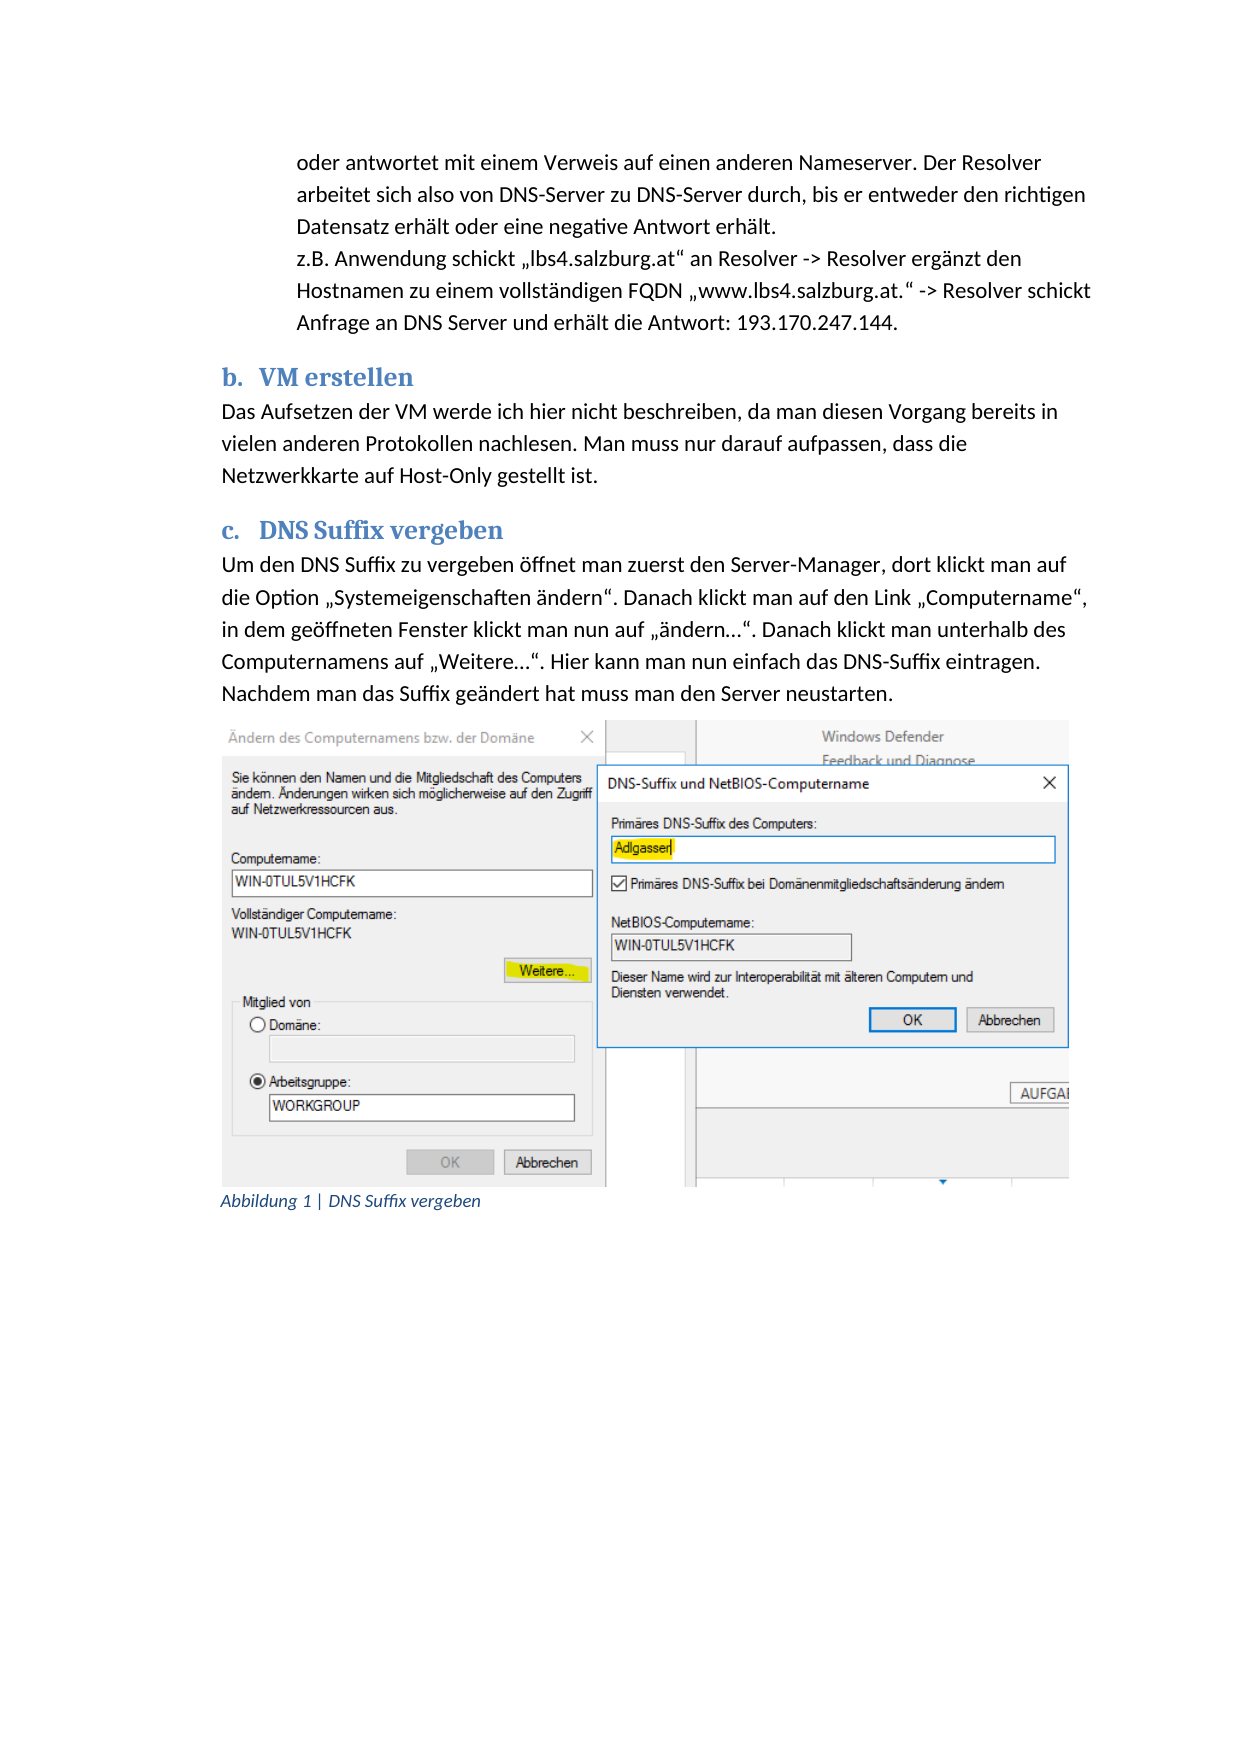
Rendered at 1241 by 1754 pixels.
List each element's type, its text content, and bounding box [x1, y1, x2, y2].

picture [221, 720, 1069, 1187]
subtitle VM erstellen [221, 362, 1093, 393]
text Um den DNS Suffix zu vergeben öffnet man zuerst den Server-Manager, dort klickt man auf die Option „Systemeigenschaften ändern“. Danach klickt man auf den Link „Computername“, in dem geöffneten Fenster klickt man nun auf „ändern…“. Danach klickt man unterhalb des Computernamens auf „Weitere…“. Hier kann man nun einfach das DNS-Suffix eintragen. Nachdem man das Suffix geändert hat muss man den Server neustarten. [221, 550, 1093, 707]
subtitle DNS Suffix vergeben [221, 515, 1093, 546]
text Das Aufsetzen der VM werde ich hier nicht beschreiben, da man diesen Vorgang bereits in vielen anderen Protokollen nachlesen. Man muss nur darauf aufpassen, dass die Netzwerkkarte auf Host-Only gestellt ist. [221, 397, 1093, 490]
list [259, 148, 1093, 337]
